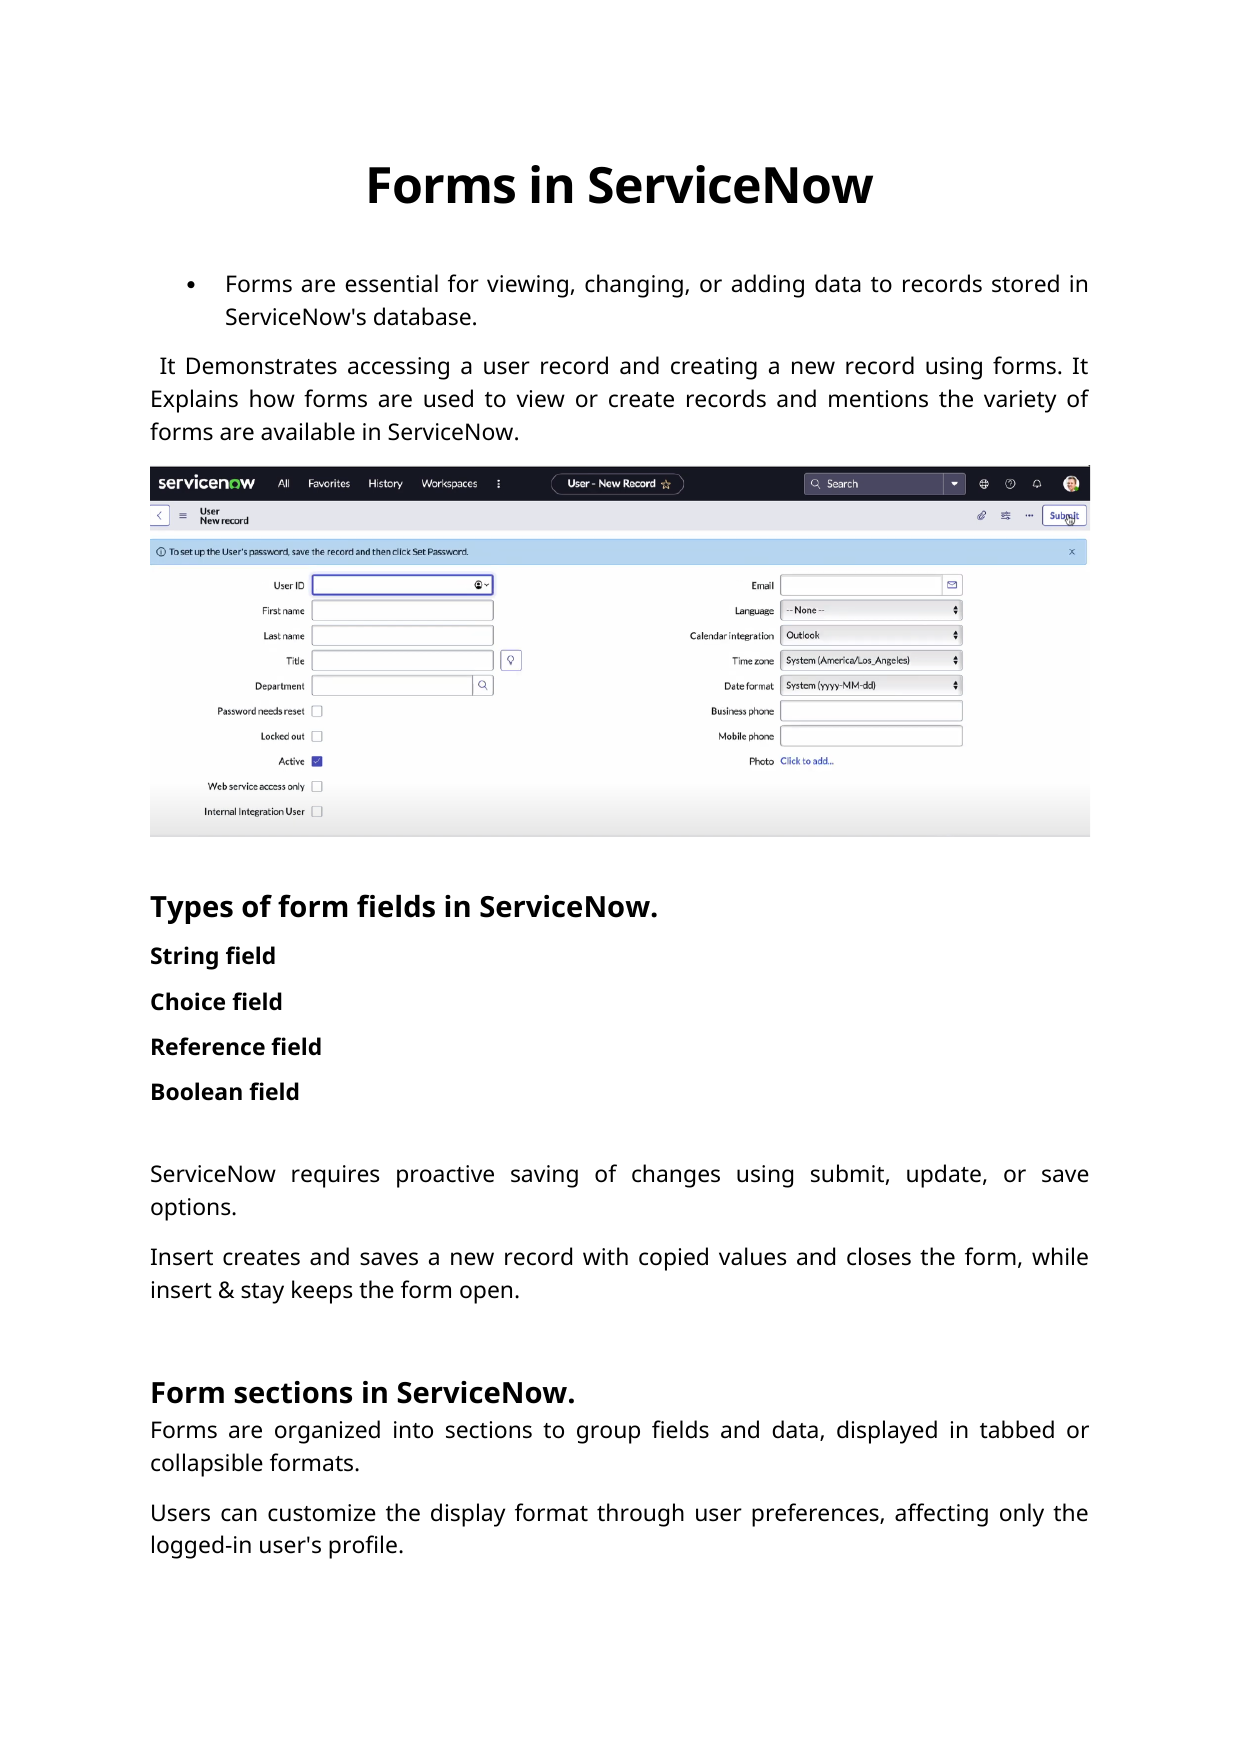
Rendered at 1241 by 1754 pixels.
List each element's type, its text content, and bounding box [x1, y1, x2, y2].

subtitle String field [150, 940, 1090, 971]
subtitle Types of form fields in ServiceNow. [150, 886, 1090, 926]
title Forms in ServiceNow [150, 150, 1090, 218]
subtitle Choice field [150, 986, 1090, 1017]
picture [150, 465, 1091, 837]
subtitle Form sections in ServiceNow. [150, 1372, 1090, 1412]
list Forms are essential for viewing, changing, or adding data to records stored in ServiceNow's database. [187, 268, 1090, 332]
subtitle Reference field [150, 1031, 1090, 1062]
subtitle Boolean field [150, 1076, 1090, 1107]
text Users can customize the display format through user preferences, affecting only the logged-in user's profile. [150, 1496, 1090, 1561]
text It Demonstrates accessing a user record and creating a new record using forms. It Explains how forms are used to view or create records and mentions the variety of forms are available in ServiceNow. [150, 350, 1090, 447]
text Forms are organized into sections to group fields and data, displayed in tabbed or collapsible formats. [150, 1414, 1090, 1478]
text Insert creates and saves a new record with copied values and closes the form, while insert & stay keeps the form open. [150, 1241, 1090, 1305]
text ServiceNow requires proactive saving of changes using submit, update, or save options. [150, 1158, 1090, 1222]
